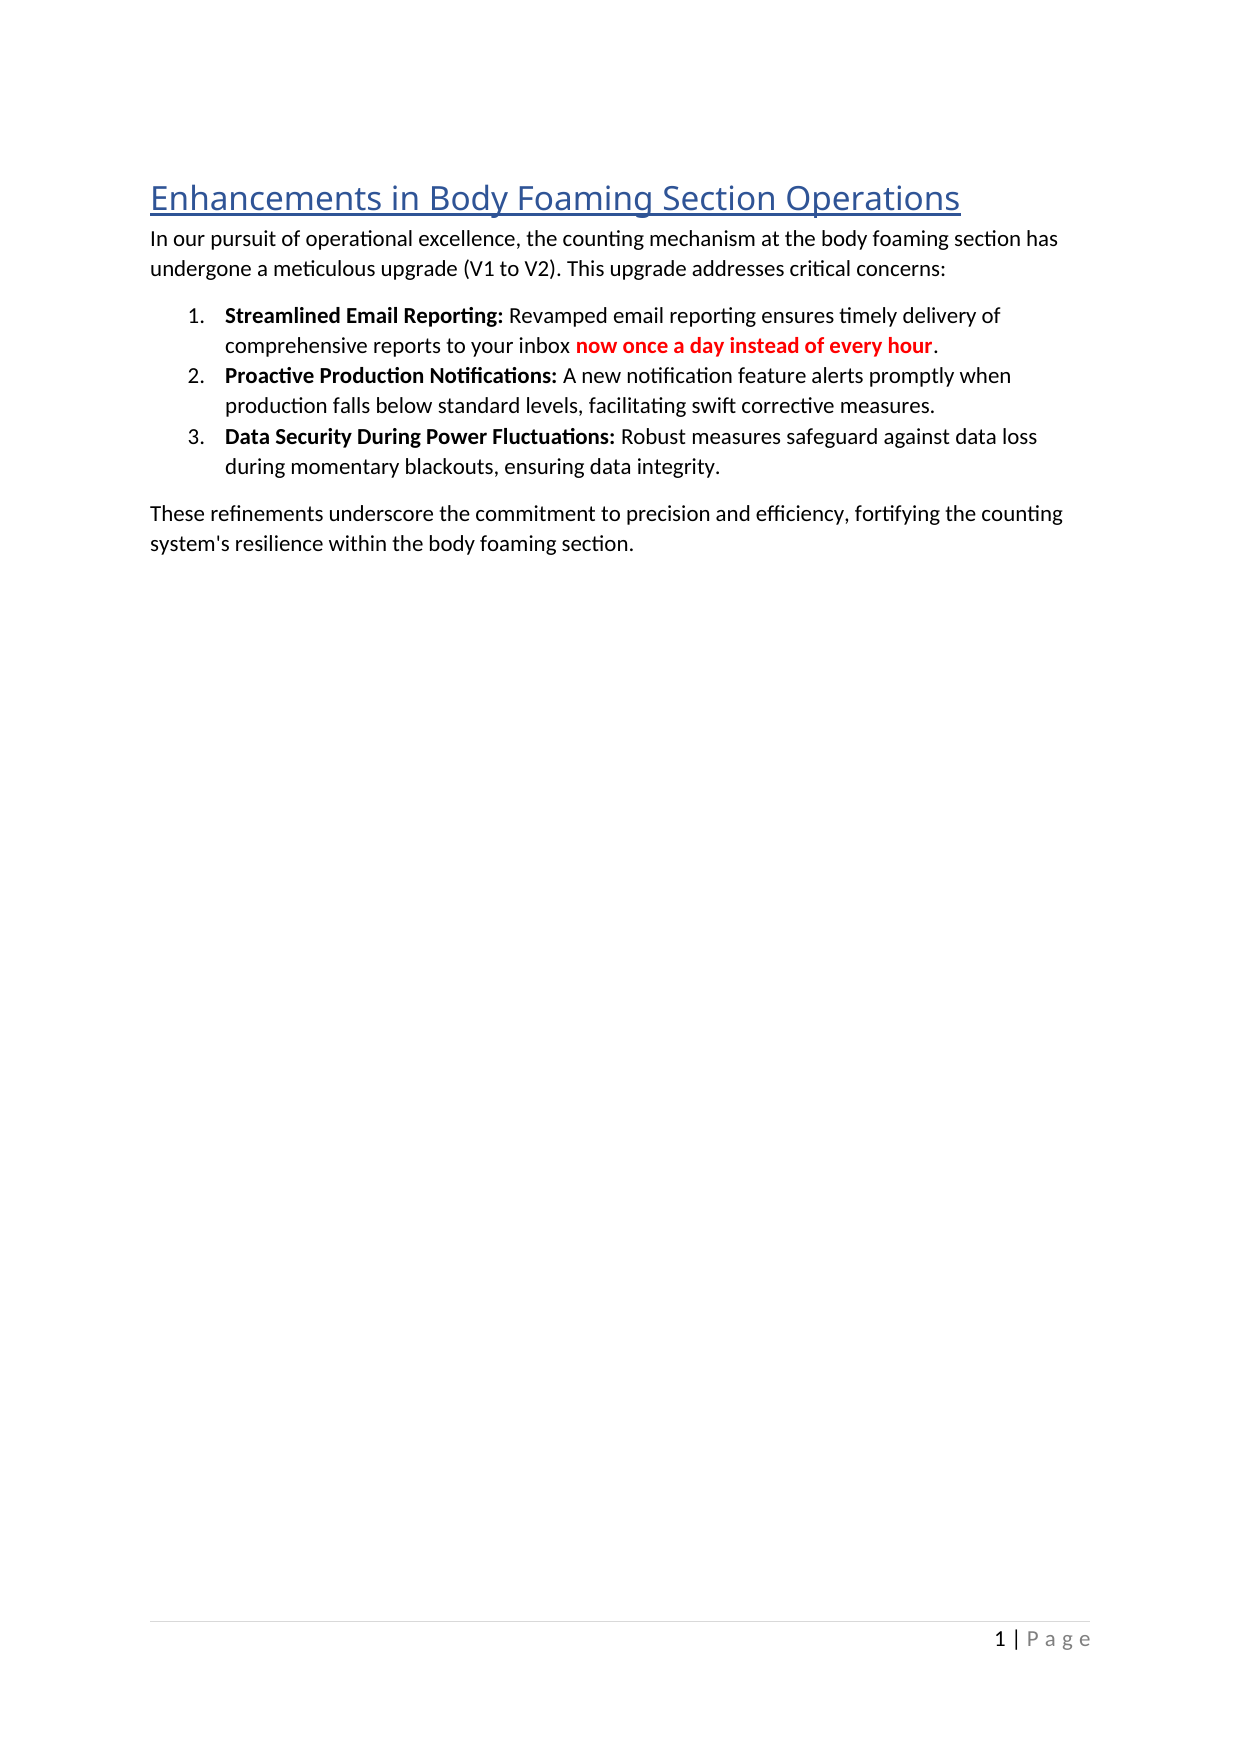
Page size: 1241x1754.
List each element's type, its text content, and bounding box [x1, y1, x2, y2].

subtitle Enhancements in Body Foaming Section Operations [150, 175, 1090, 220]
text In our pursuit of operational excellence, the counting mechanism at the body foaming section has undergone a meticulous upgrade (V1 to V2). This upgrade addresses critical concerns: [150, 224, 1090, 282]
list Data Security During Power Fluctuations: Robust measures safeguard against data loss during momentary blackouts, ensuring data integrity. [187, 422, 1090, 480]
list Proactive Production Notifications: A new notification feature alerts promptly when production falls below standard levels, facilitating swift corrective measures. [187, 361, 1090, 420]
text These refinements underscore the commitment to precision and efficiency, fortifying the counting system's resilience within the body foaming section. [150, 499, 1090, 557]
list Streamlined Email Reporting: Revamped email reporting ensures timely delivery of comprehensive reports to your inbox now once a day instead of every hour. [187, 301, 1090, 359]
